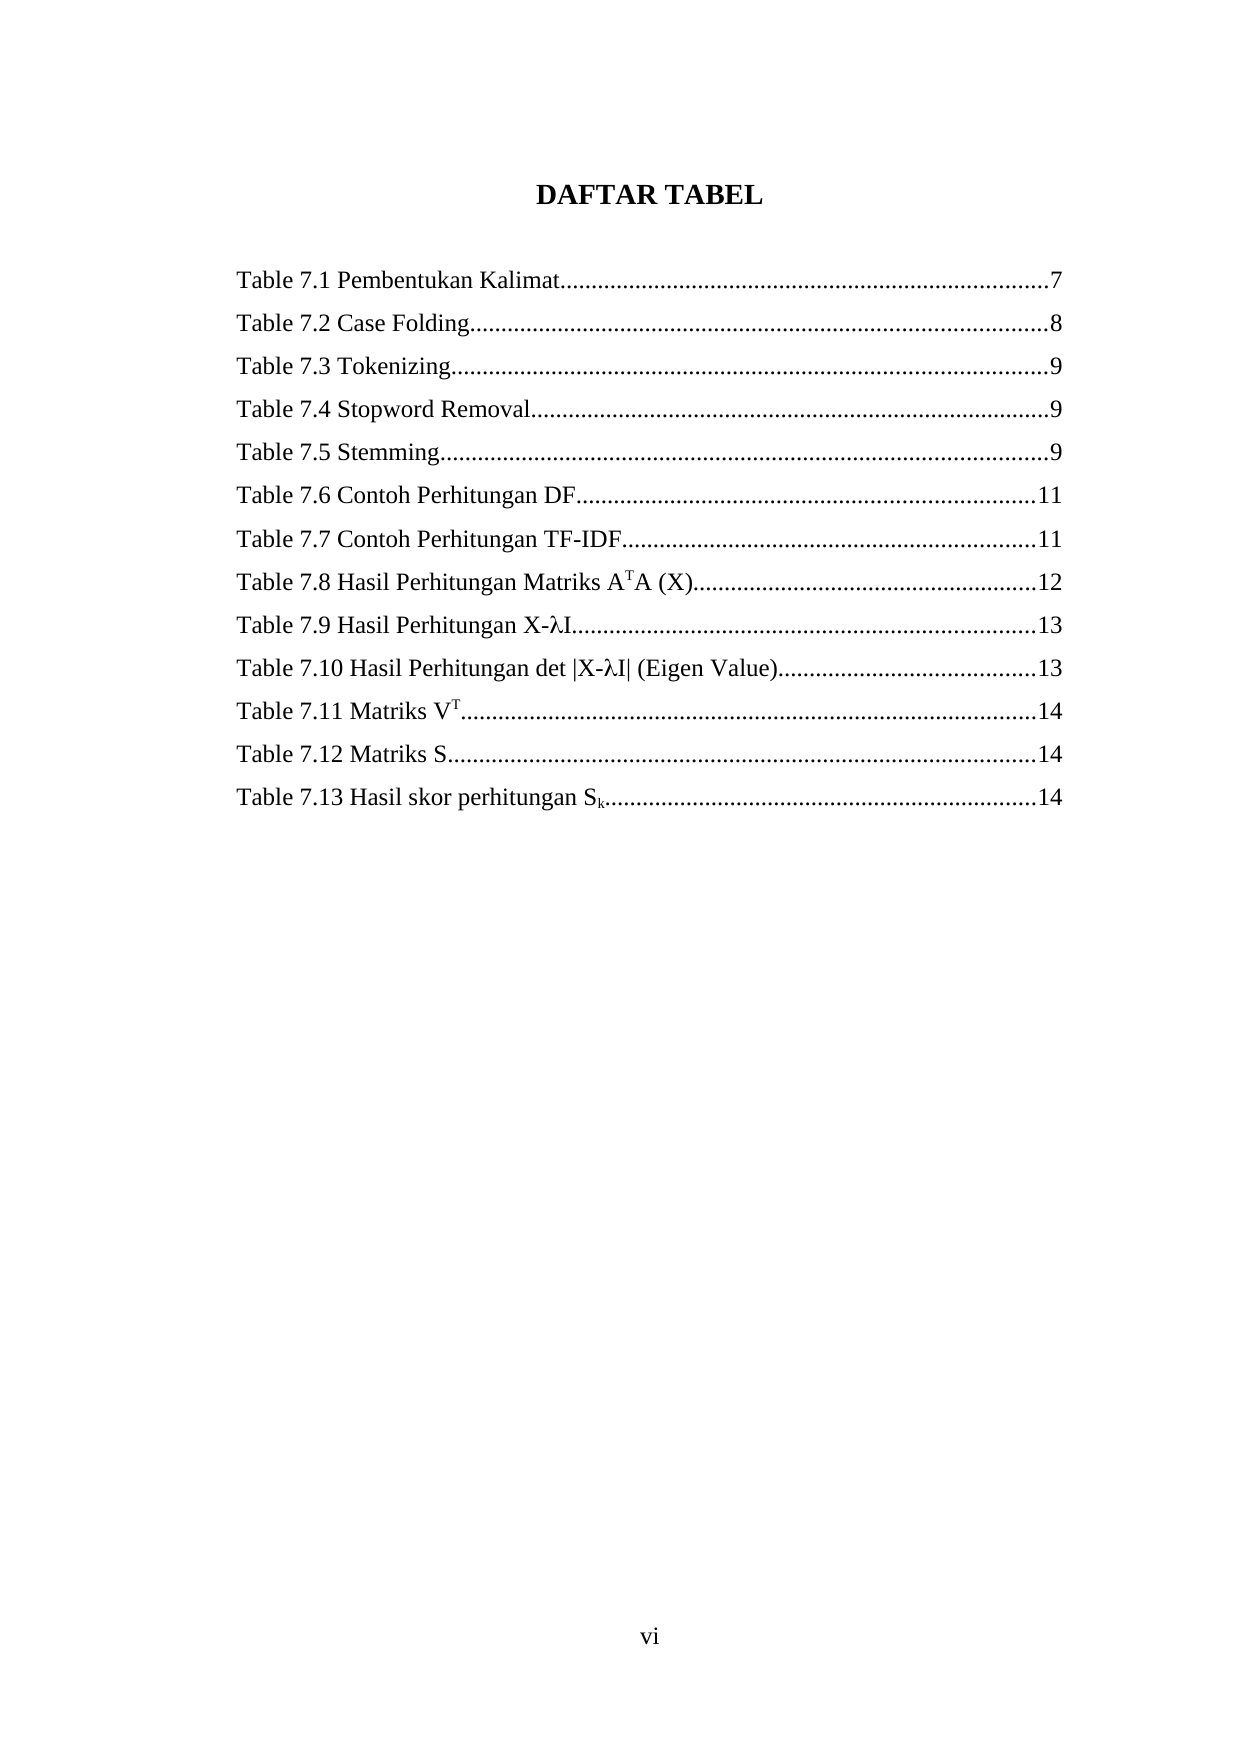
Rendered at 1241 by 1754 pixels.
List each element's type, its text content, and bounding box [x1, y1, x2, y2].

text Table 7.4 Stopword Removal 9 [236, 394, 1063, 423]
text Table 7.3 Tokenizing 9 [236, 351, 1063, 380]
subtitle DAFTAR TABEL [236, 177, 1063, 211]
text Table 7.9 Hasil Perhitungan X-I 13 [236, 610, 1063, 639]
text Table 7.2 Case Folding 8 [236, 308, 1063, 337]
text Table 7.11 Matriks VT 14 [236, 696, 1063, 725]
text Table 7.7 Contoh Perhitungan TF-IDF 11 [236, 524, 1063, 552]
text Table 7.6 Contoh Perhitungan DF 11 [236, 481, 1063, 509]
text Table 7.8 Hasil Perhitungan Matriks ATA (X) 12 [236, 567, 1063, 596]
text Table 7.5 Stemming 9 [236, 437, 1063, 466]
text Table 7.12 Matriks S 14 [236, 739, 1063, 768]
text Table 7.1 Pembentukan Kalimat 7 [236, 265, 1063, 294]
text Table 7.10 Hasil Perhitungan det |X-I| (Eigen Value) 13 [236, 653, 1063, 682]
text Table 7.13 Hasil skor perhitungan Sk 14 [236, 782, 1063, 811]
